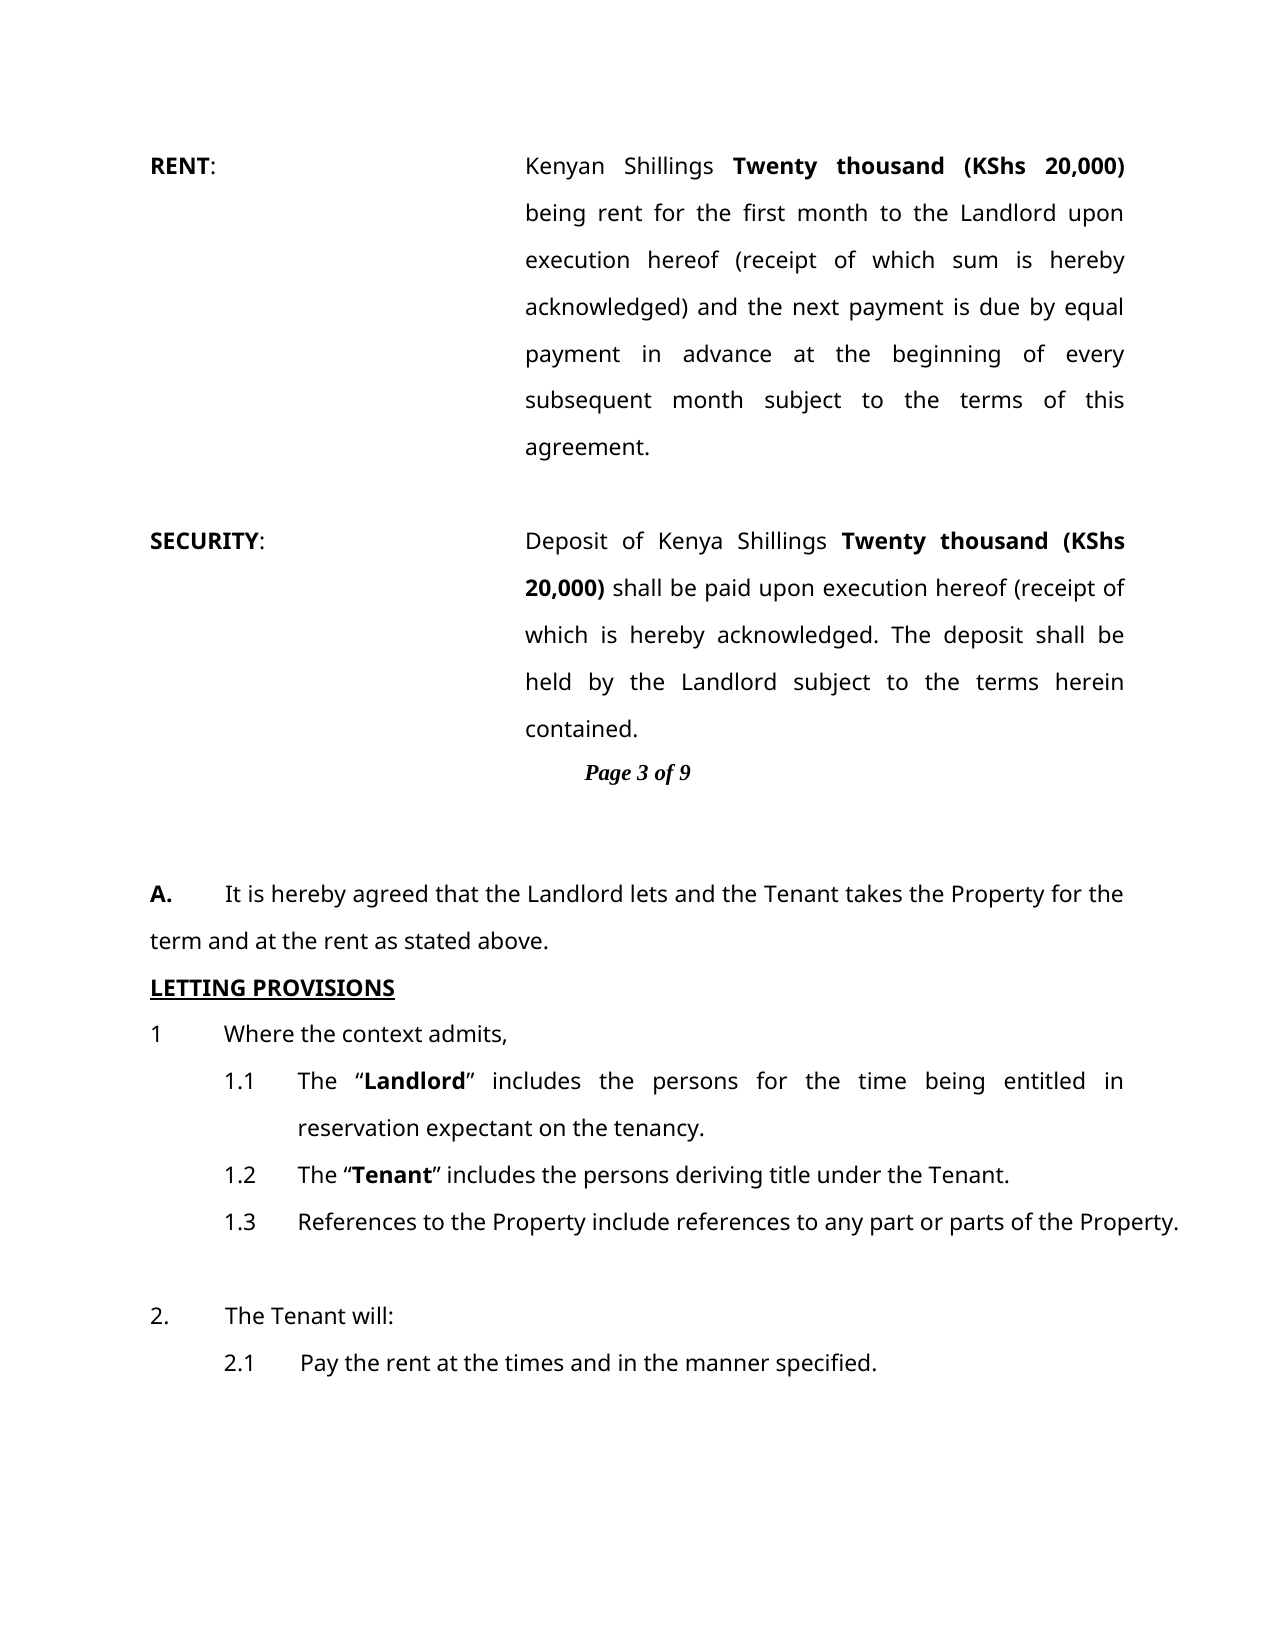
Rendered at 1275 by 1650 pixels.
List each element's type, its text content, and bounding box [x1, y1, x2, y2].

list References to the Property include references to any part or parts of the Property. [224, 1206, 1199, 1237]
text LETTING PROVISIONS [150, 972, 1125, 1003]
text A. It is hereby agreed that the Landlord lets and the Tenant takes the Property for the term and at the rent as stated above. [150, 878, 1125, 956]
text 2. The Tenant will: [150, 1300, 1125, 1331]
list The “Tenant” includes the persons deriving title under the Tenant. [224, 1159, 1125, 1190]
text 2.1 Pay the rent at the times and in the manner specified. [150, 1347, 1125, 1378]
text Page 3 of 9 [150, 759, 1125, 786]
text RENT: Kenyan Shillings Twenty thousand (KShs 20,000) being rent for the first month to the Landlord upon execution hereof (receipt of which sum is hereby acknowledged) and the next payment is due by equal payment in advance at the beginning of every subsequent month subject to the terms of this agreement. [150, 150, 1125, 462]
text SECURITY: Deposit of Kenya Shillings Twenty thousand (KShs 20,000) shall be paid upon execution hereof (receipt of which is hereby acknowledged. The deposit shall be held by the Landlord subject to the terms herein contained. [150, 525, 1125, 744]
list Where the context admits, [150, 1018, 1125, 1050]
list The “Landlord” includes the persons for the time being entitled in reservation expectant on the tenancy. [224, 1065, 1125, 1143]
